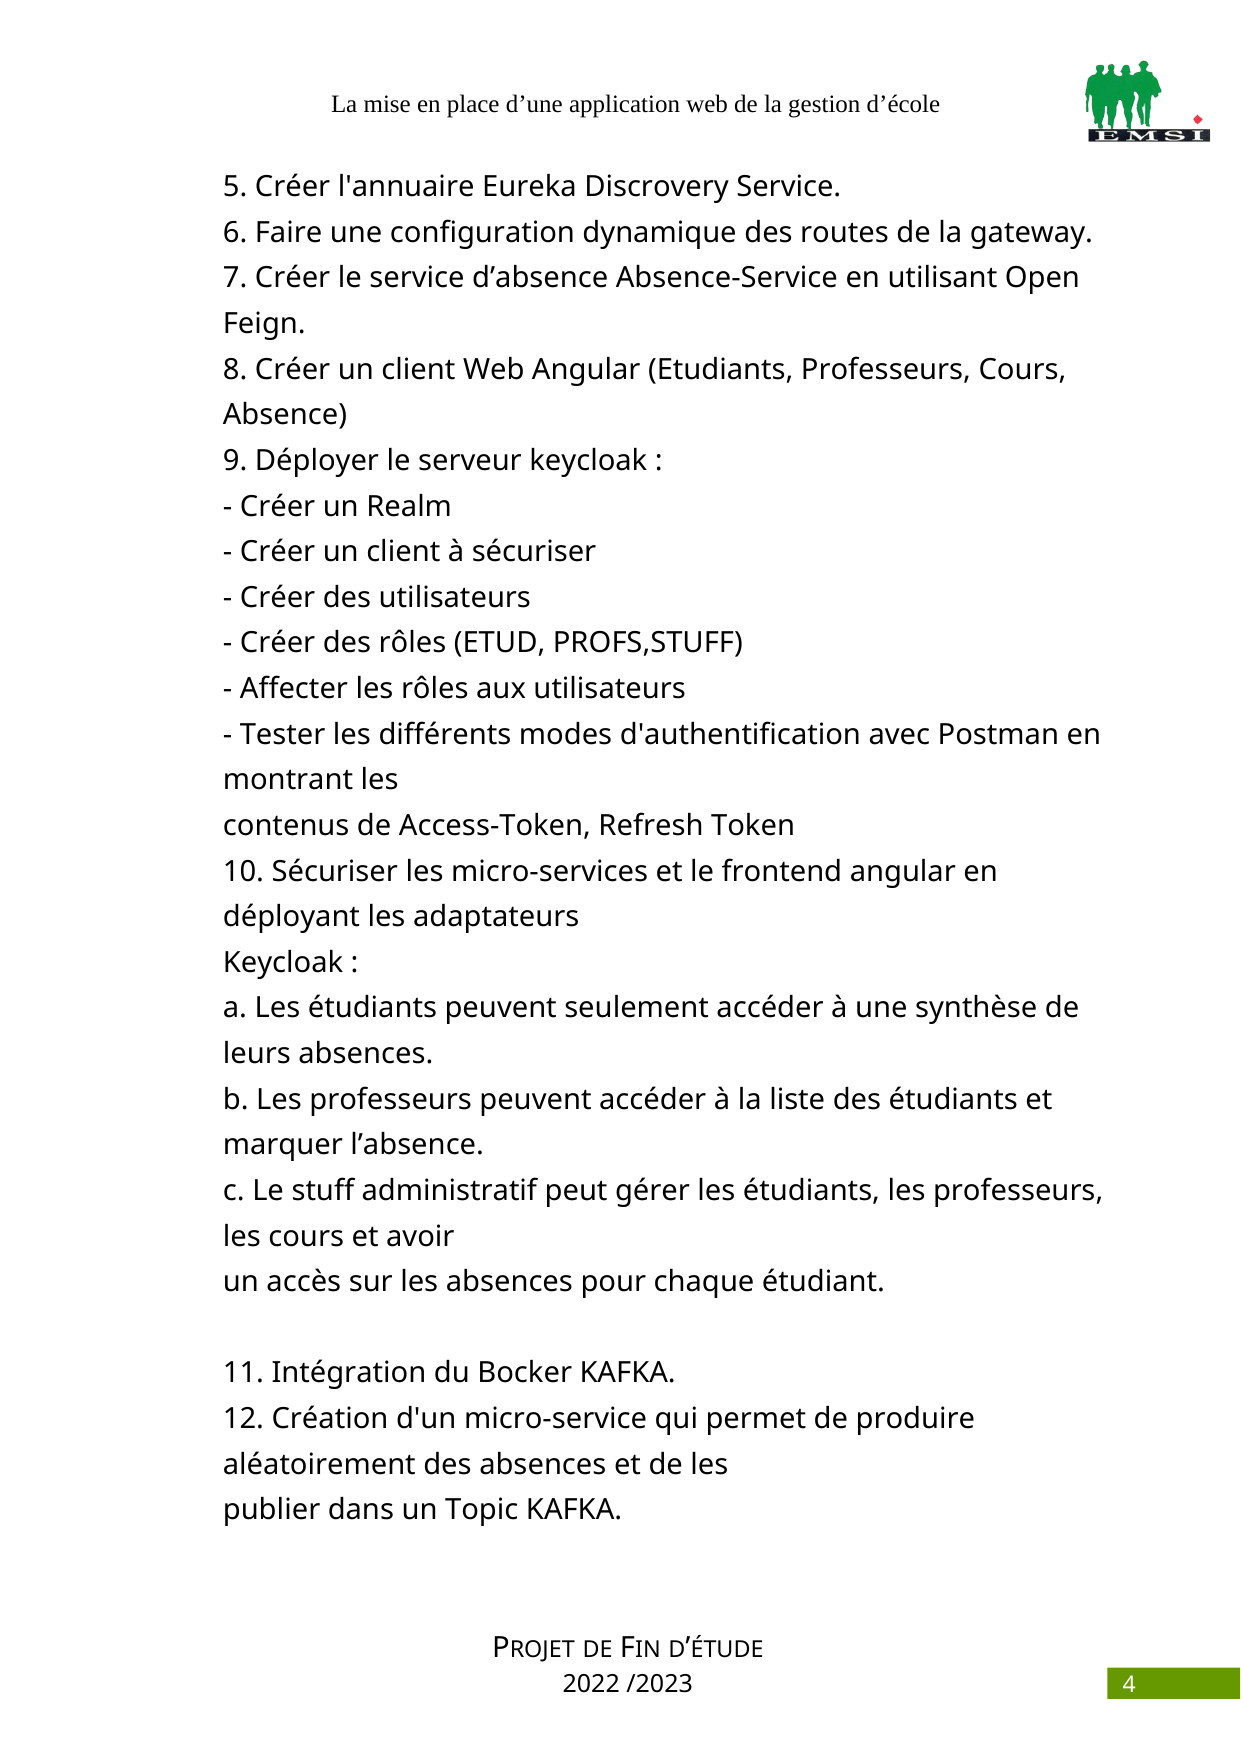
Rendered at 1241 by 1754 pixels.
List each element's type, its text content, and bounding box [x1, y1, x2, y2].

list - Tester les différents modes d'authentification avec Postman en montrant les [223, 713, 1107, 798]
list un accès sur les absences pour chaque étudiant. [223, 1261, 1107, 1300]
list c. Le stuff administratif peut gérer les étudiants, les professeurs, les cours et avoir [223, 1169, 1107, 1254]
list - Créer un client à sécuriser [223, 531, 1107, 570]
list Keycloak : [223, 941, 1107, 981]
list 8. Créer un client Web Angular (Etudiants, Professeurs, Cours, Absence) [223, 348, 1107, 433]
list publier dans un Topic KAFKA. [223, 1489, 1107, 1528]
list - Créer des utilisateurs [223, 576, 1107, 616]
list 12. Création d'un micro-service qui permet de produire aléatoirement des absences et de les [223, 1397, 1107, 1483]
list 7. Créer le service d’absence Absence-Service en utilisant Open Feign. [223, 257, 1107, 342]
list 10. Sécuriser les micro-services et le frontend angular en déployant les adaptateurs [223, 850, 1107, 935]
list b. Les professeurs peuvent accéder à la liste des étudiants et marquer l’absence. [223, 1078, 1107, 1163]
picture [1078, 54, 1213, 147]
list contenus de Access-Token, Refresh Token [223, 804, 1107, 844]
list 11. Intégration du Bocker KAFKA. [223, 1352, 1107, 1391]
list - Créer un Realm [223, 485, 1107, 524]
list a. Les étudiants peuvent seulement accéder à une synthèse de leurs absences. [223, 987, 1107, 1072]
list 6. Faire une configuration dynamique des routes de la gateway. [223, 211, 1107, 251]
list 9. Déployer le serveur keycloak : [223, 439, 1107, 479]
list 5. Créer l'annuaire Eureka Discrovery Service. [223, 166, 1107, 205]
list - Créer des rôles (ETUD, PROFS,STUFF) [223, 622, 1107, 661]
list - Affecter les rôles aux utilisateurs [223, 667, 1107, 707]
